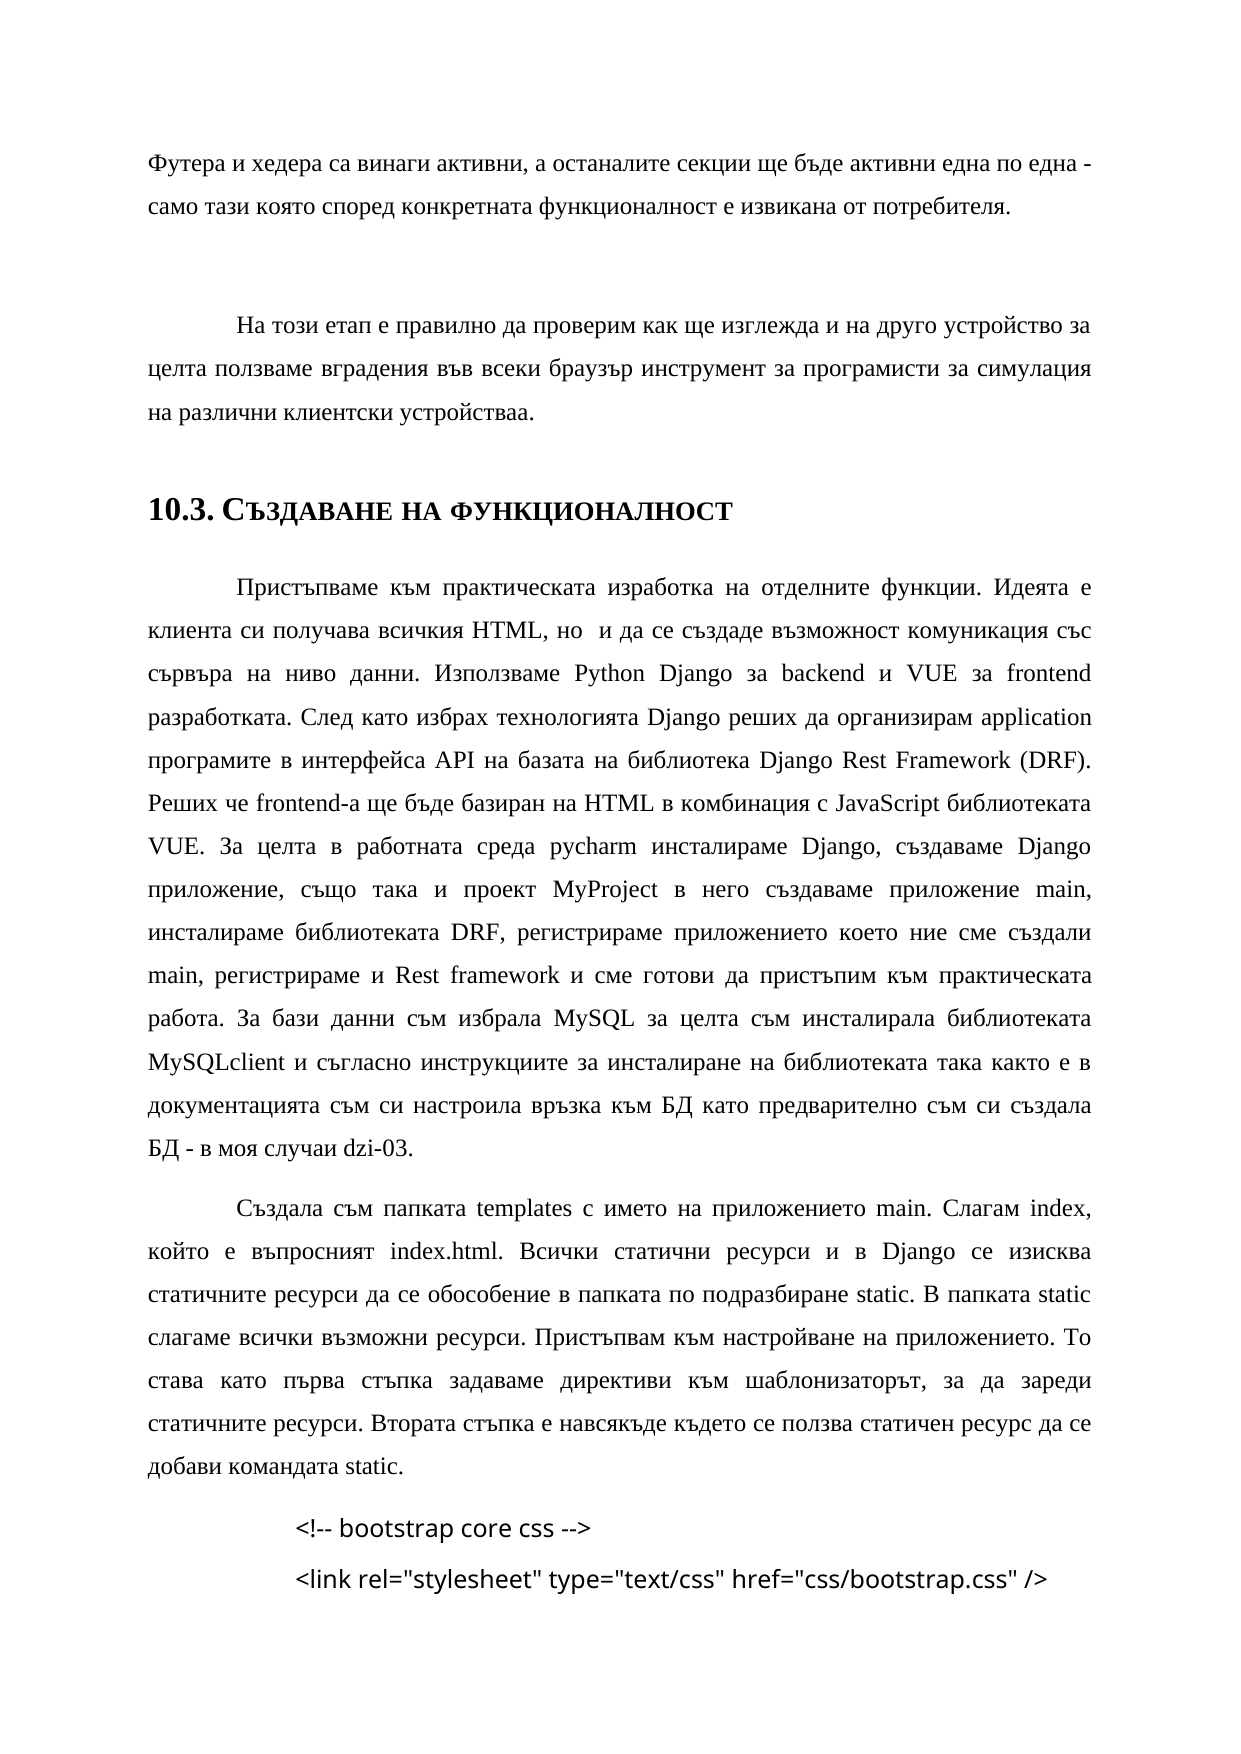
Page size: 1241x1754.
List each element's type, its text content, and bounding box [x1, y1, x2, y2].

text <link rel="stylesheet" type="text/css" href="css/bootstrap.css" /> [295, 1562, 1093, 1596]
text На този етап е правилно да проверим как ще изглежда и на друго устройство за целта ползваме вградения във всеки браузър инструмент за програмисти за симулация на различни клиентски устройстваа. [148, 310, 1093, 425]
text Пристъпваме към практическата изработка на отделните функции. Идеята е клиента си получава всичкия HTML, но и да се създаде възможност комуникация със сървъра на ниво данни. Използваме Python Django за backend и VUE за frontend разработката. След като избрах технологията Django реших да организирам application програмите в интерфейса API на базата на библиотека Django Rest Framework (DRF). Реших че frontend-a ще бъде базиран на HTML в комбинация с JavaScript библиотеката VUE. За целта в работната среда pycharm инсталираме Django, създаваме Django приложение, също така и проект MyProject в него създаваме приложение main, инсталираме библиотеката DRF, регистрираме приложението което ние сме създали main, регистрираме и Rest framework и сме готови да пристъпим към практическата работа. За бази данни съм избрала MySQL за целта съм инсталирала библиотеката MySQLclient и съгласно инструкциите за инсталиране на библиотеката така както е в документацията съм си настроила връзка към БД като предварително съм си създала БД - в моя случаи dzi-03. [148, 572, 1093, 1162]
text <!-- bootstrap core css --> [295, 1511, 1093, 1545]
subtitle Създаване на функционалност [148, 490, 1093, 528]
text Създала съм папката templates с името на приложението main. Слагам index, който е въпросният index.html. Всички статични ресурси и в Django се изисква статичните ресурси да се обособение в папката по подразбиране static. В папката static слагаме всички възможни ресурси. Пристъпвам към настройване на приложението. То става като първа стъпка задаваме директиви към шаблонизаторът, за да зареди статичните ресурси. Втората стъпка е навсякъде където се ползва статичен ресурс да се добави командата static. [148, 1193, 1093, 1480]
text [148, 148, 1093, 219]
